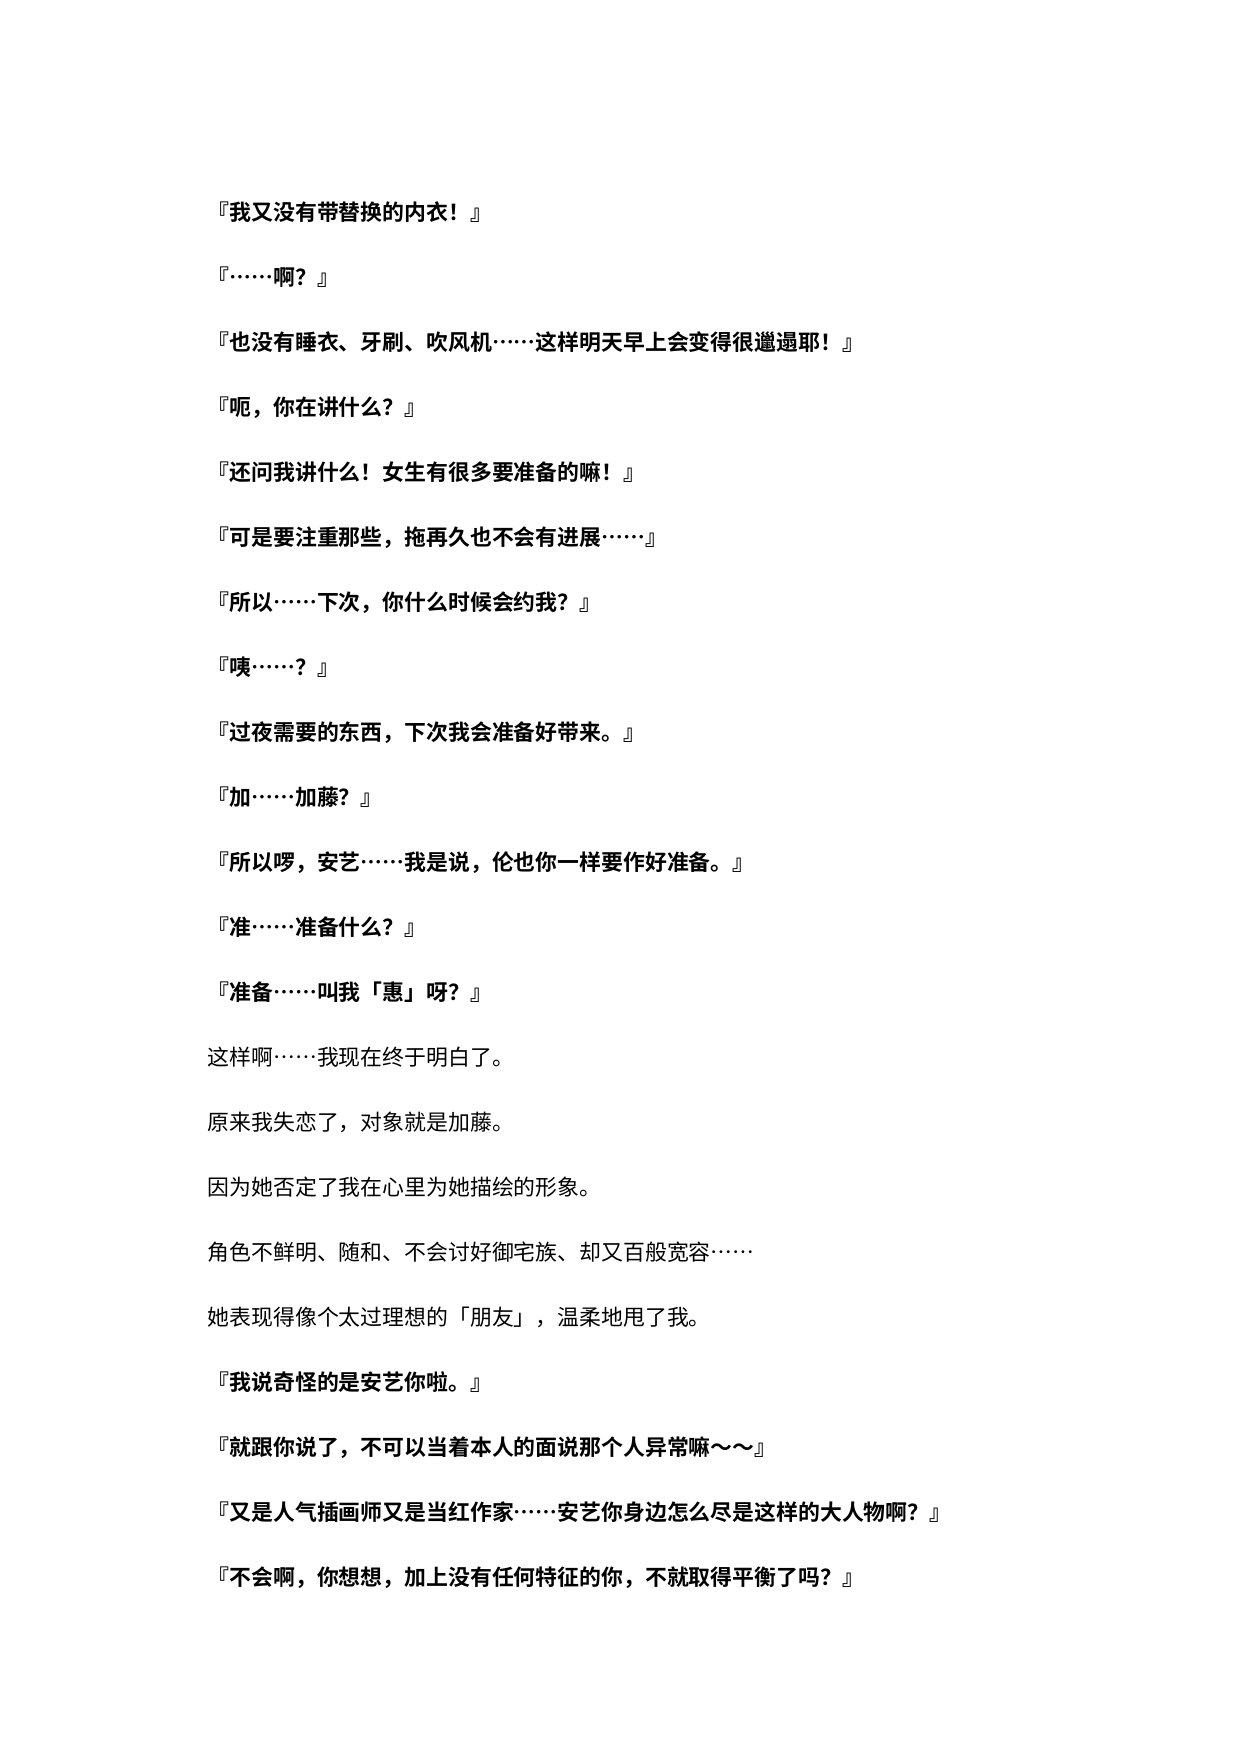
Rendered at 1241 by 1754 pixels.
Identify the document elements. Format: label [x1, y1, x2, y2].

text [187, 162, 1053, 1592]
